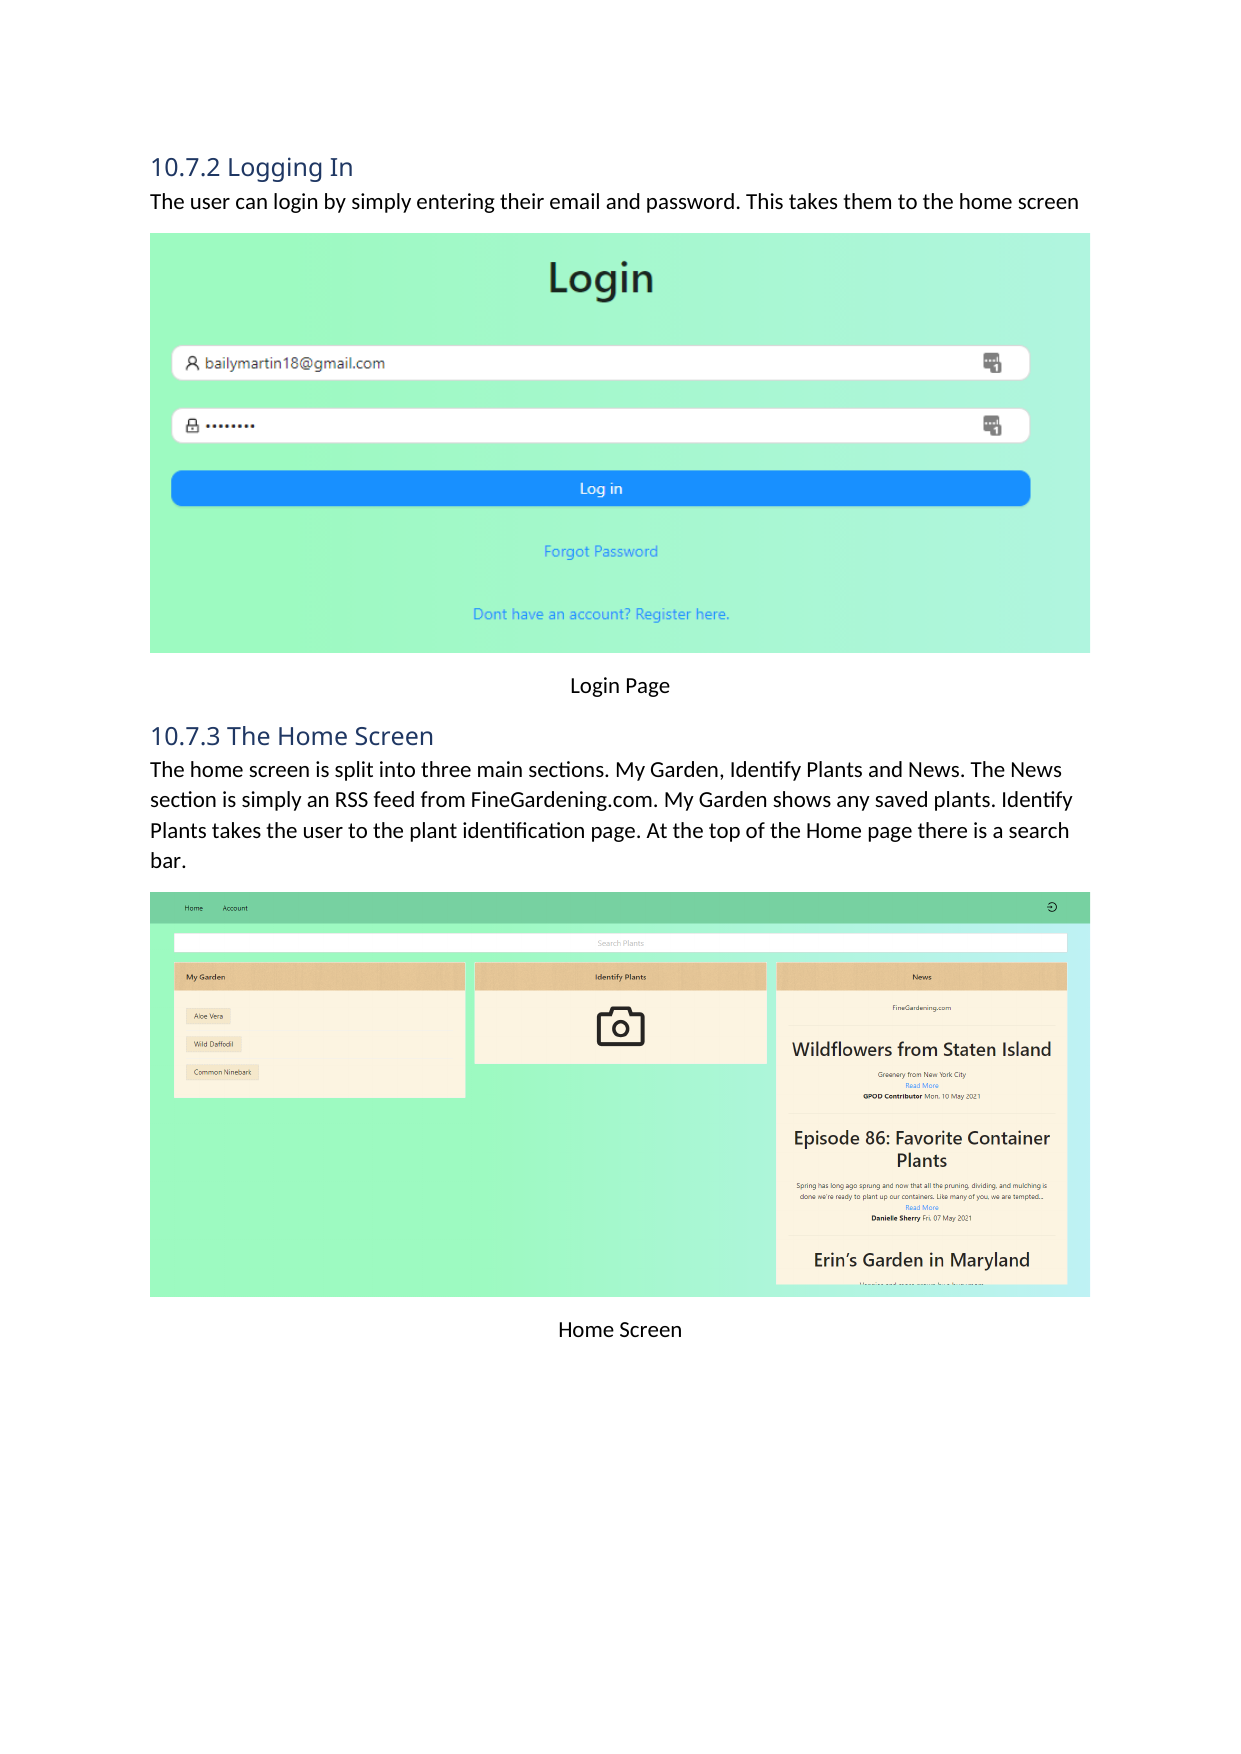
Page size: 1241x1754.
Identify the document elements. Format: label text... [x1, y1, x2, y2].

text The home screen is split into three main sections. My Garden, Identify Plants and News. The News section is simply an RSS feed from FineGardening.com. My Garden shows any saved plants. Identify Plants takes the user to the plant identification page. At the top of the Home page there is a search bar. [150, 755, 1090, 874]
text Login Page [150, 672, 1090, 700]
subtitle 10.7.2 Logging In [150, 150, 1090, 184]
picture [150, 233, 1091, 653]
text Home Screen [150, 1315, 1090, 1343]
subtitle 10.7.3 The Home Screen [150, 718, 1090, 753]
text The user can login by simply entering their email and password. This takes them to the home screen [150, 187, 1090, 215]
picture [150, 892, 1091, 1297]
